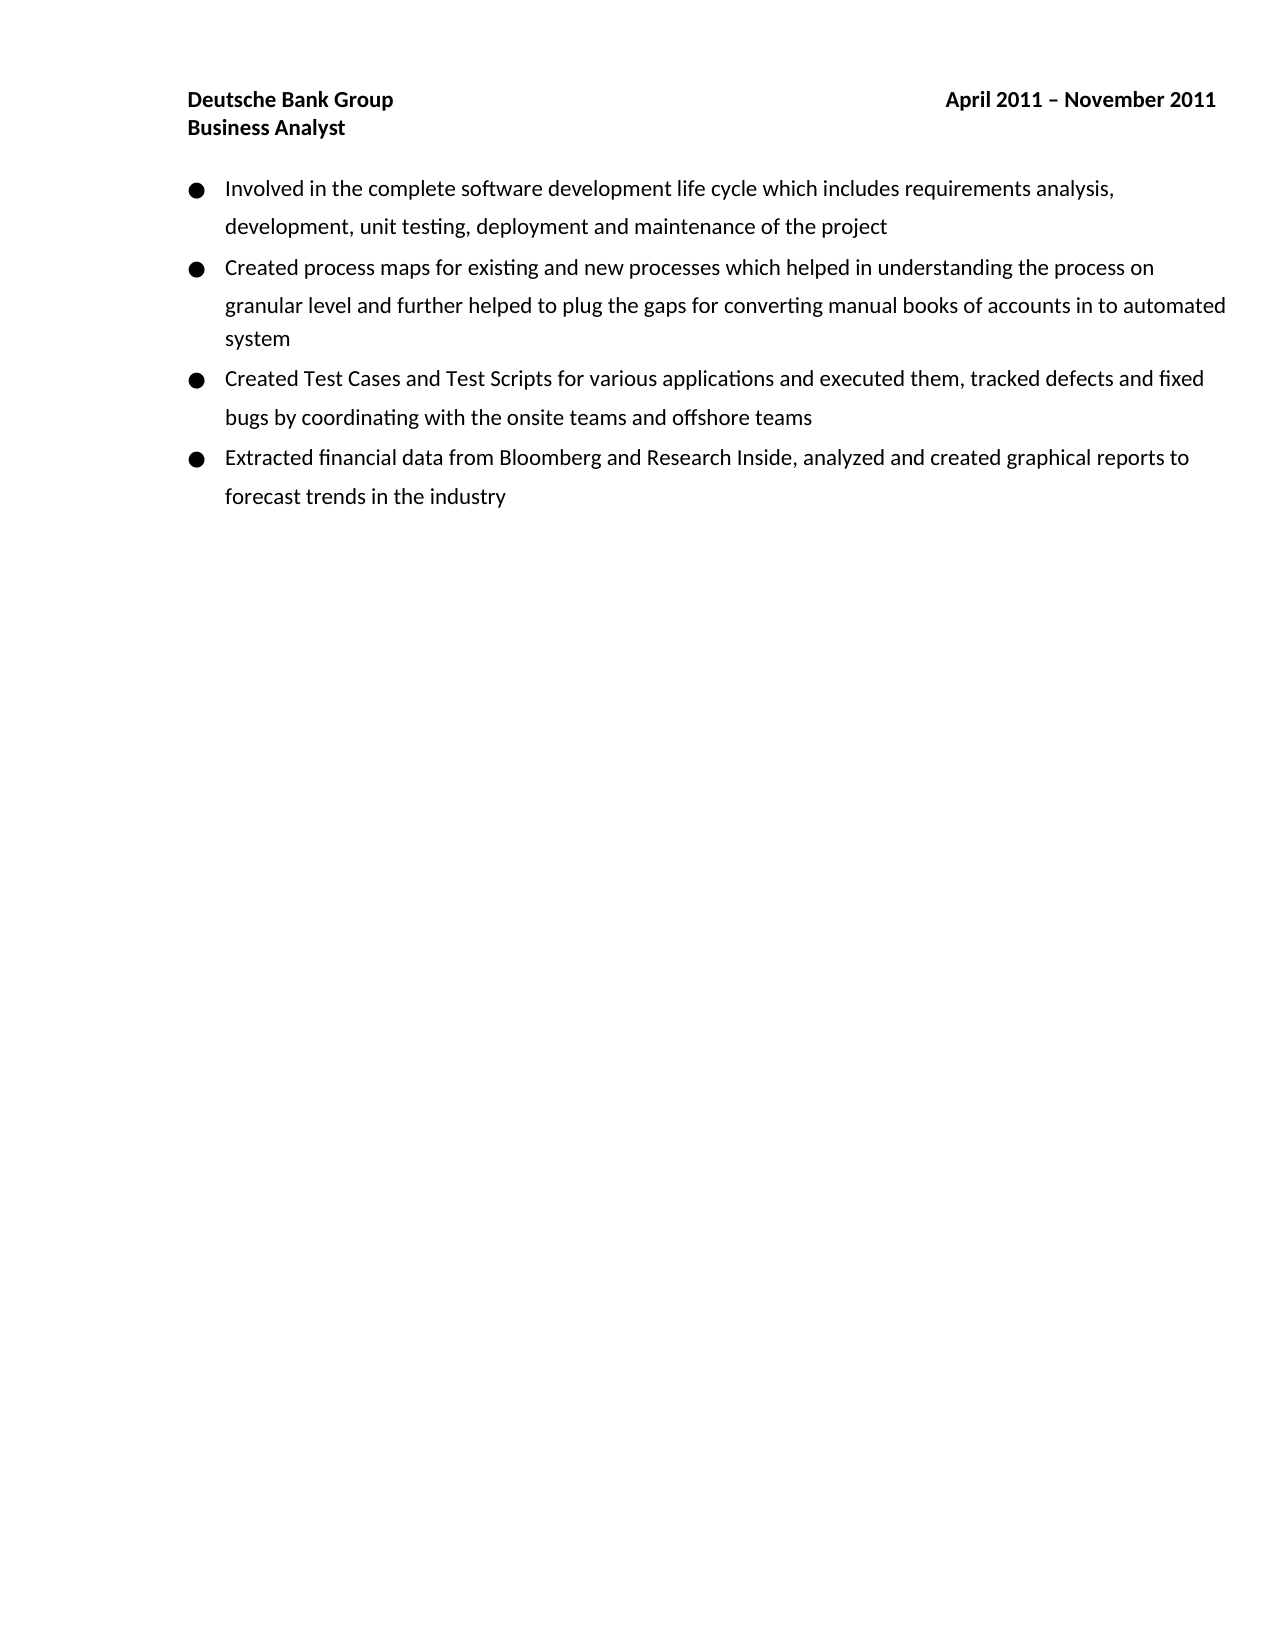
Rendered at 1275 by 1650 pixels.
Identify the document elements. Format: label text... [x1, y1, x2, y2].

text Business Analyst [112, 113, 1228, 142]
text Deutsche Bank Group April 2011 – November 2011 [112, 86, 1228, 113]
list Created Test Cases and Test Scripts for various applications and executed them, tracked defects and fixed bugs by coordinating with the onsite teams and offshore teams [187, 356, 1228, 431]
list Extracted financial data from Bloomberg and Research Inside, analyzed and created graphical reports to forecast trends in the industry [187, 435, 1228, 510]
list Created process maps for existing and new processes which helped in understanding the process on granular level and further helped to plug the gaps for converting manual books of accounts in to automated system [187, 245, 1228, 352]
list Involved in the complete software development life cycle which includes requirements analysis, development, unit testing, deployment and maintenance of the project [187, 166, 1228, 241]
